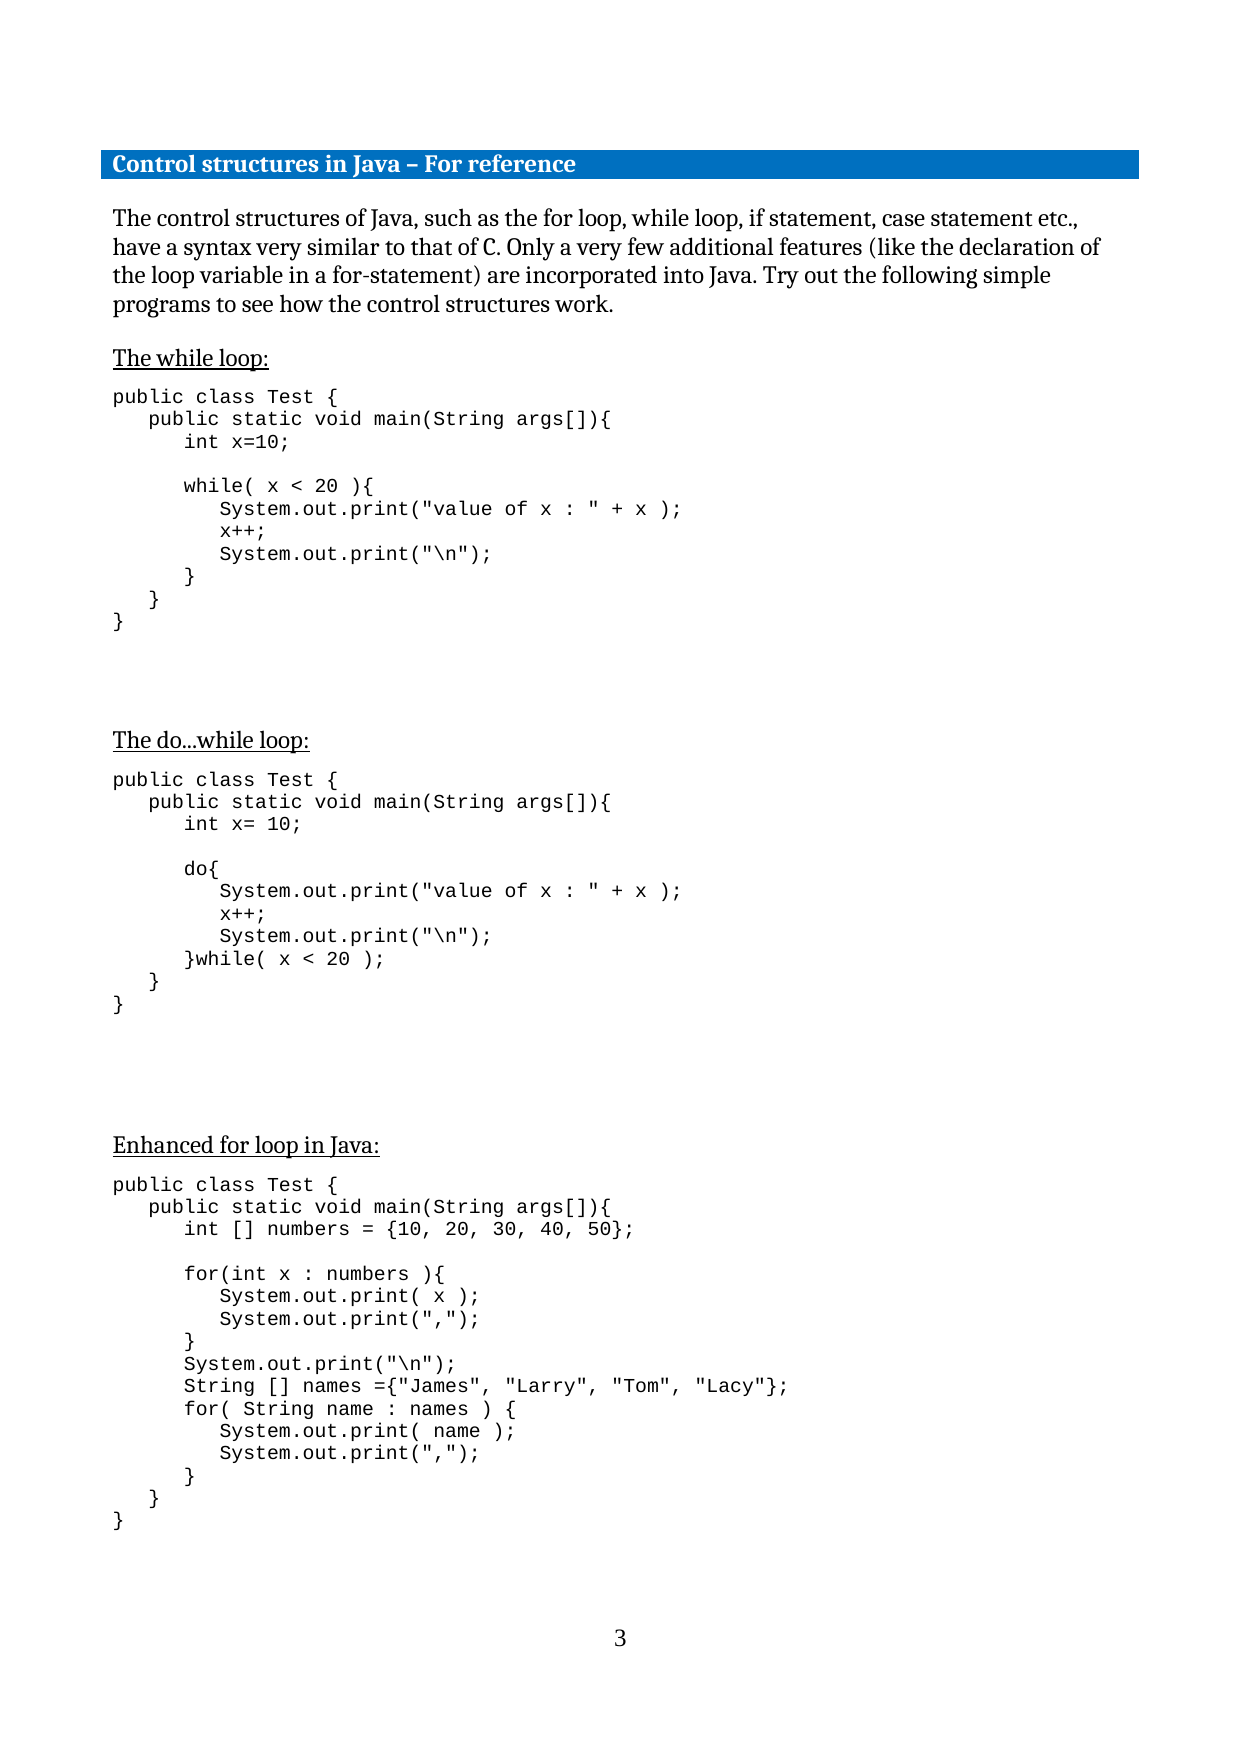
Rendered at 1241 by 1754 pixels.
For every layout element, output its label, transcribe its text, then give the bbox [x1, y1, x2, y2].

text System.out.print(","); [112, 1309, 1128, 1331]
text System.out.print("\n"); [112, 926, 1128, 949]
text System.out.print(","); [112, 1443, 1128, 1466]
text } [112, 1510, 1128, 1533]
text } [112, 611, 1128, 633]
text public class Test { [112, 769, 1128, 792]
text } [112, 566, 1128, 588]
text }while( x < 20 ); [112, 949, 1128, 971]
text } [112, 971, 1128, 993]
text System.out.print("\n"); [112, 544, 1128, 566]
text x++; [112, 904, 1128, 926]
text System.out.print("value of x : " + x ); [112, 881, 1128, 904]
text public class Test { [112, 387, 1128, 409]
text int [] numbers = {10, 20, 30, 40, 50}; [112, 1219, 1128, 1242]
text int x=10; [112, 432, 1128, 454]
text public static void main(String args[]){ [112, 1197, 1128, 1219]
text for(int x : numbers ){ [112, 1264, 1128, 1286]
text Enhanced for loop in Java: [112, 1131, 1128, 1160]
text } [112, 1466, 1128, 1488]
text int x= 10; [112, 814, 1128, 837]
text while( x < 20 ){ [112, 476, 1128, 499]
text System.out.print( x ); [112, 1286, 1128, 1309]
text The while loop: [112, 344, 1128, 372]
text System.out.print("\n"); [112, 1354, 1128, 1376]
text } [112, 993, 1128, 1016]
text do{ [112, 859, 1128, 881]
text } [112, 1331, 1128, 1354]
text public static void main(String args[]){ [112, 409, 1128, 432]
text System.out.print( name ); [112, 1421, 1128, 1443]
text } [112, 588, 1128, 611]
text The control structures of Java, such as the for loop, while loop, if statement, case statement etc., have a syntax very similar to that of C. Only a very few additional features (like the declaration of the loop variable in a for-statement) are incorporated into Java. Try out the following simple programs to see how the control structures work. [112, 204, 1128, 319]
text public class Test { [112, 1174, 1128, 1197]
text for( String name : names ) { [112, 1398, 1128, 1421]
text public static void main(String args[]){ [112, 792, 1128, 814]
table_header Control structures in Java – For reference [101, 150, 1139, 179]
text } [112, 1488, 1128, 1510]
text String [] names ={"James", "Larry", "Tom", "Lacy"}; [112, 1376, 1128, 1398]
text x++; [112, 521, 1128, 544]
text System.out.print("value of x : " + x ); [112, 499, 1128, 521]
text The do...while loop: [112, 726, 1128, 755]
